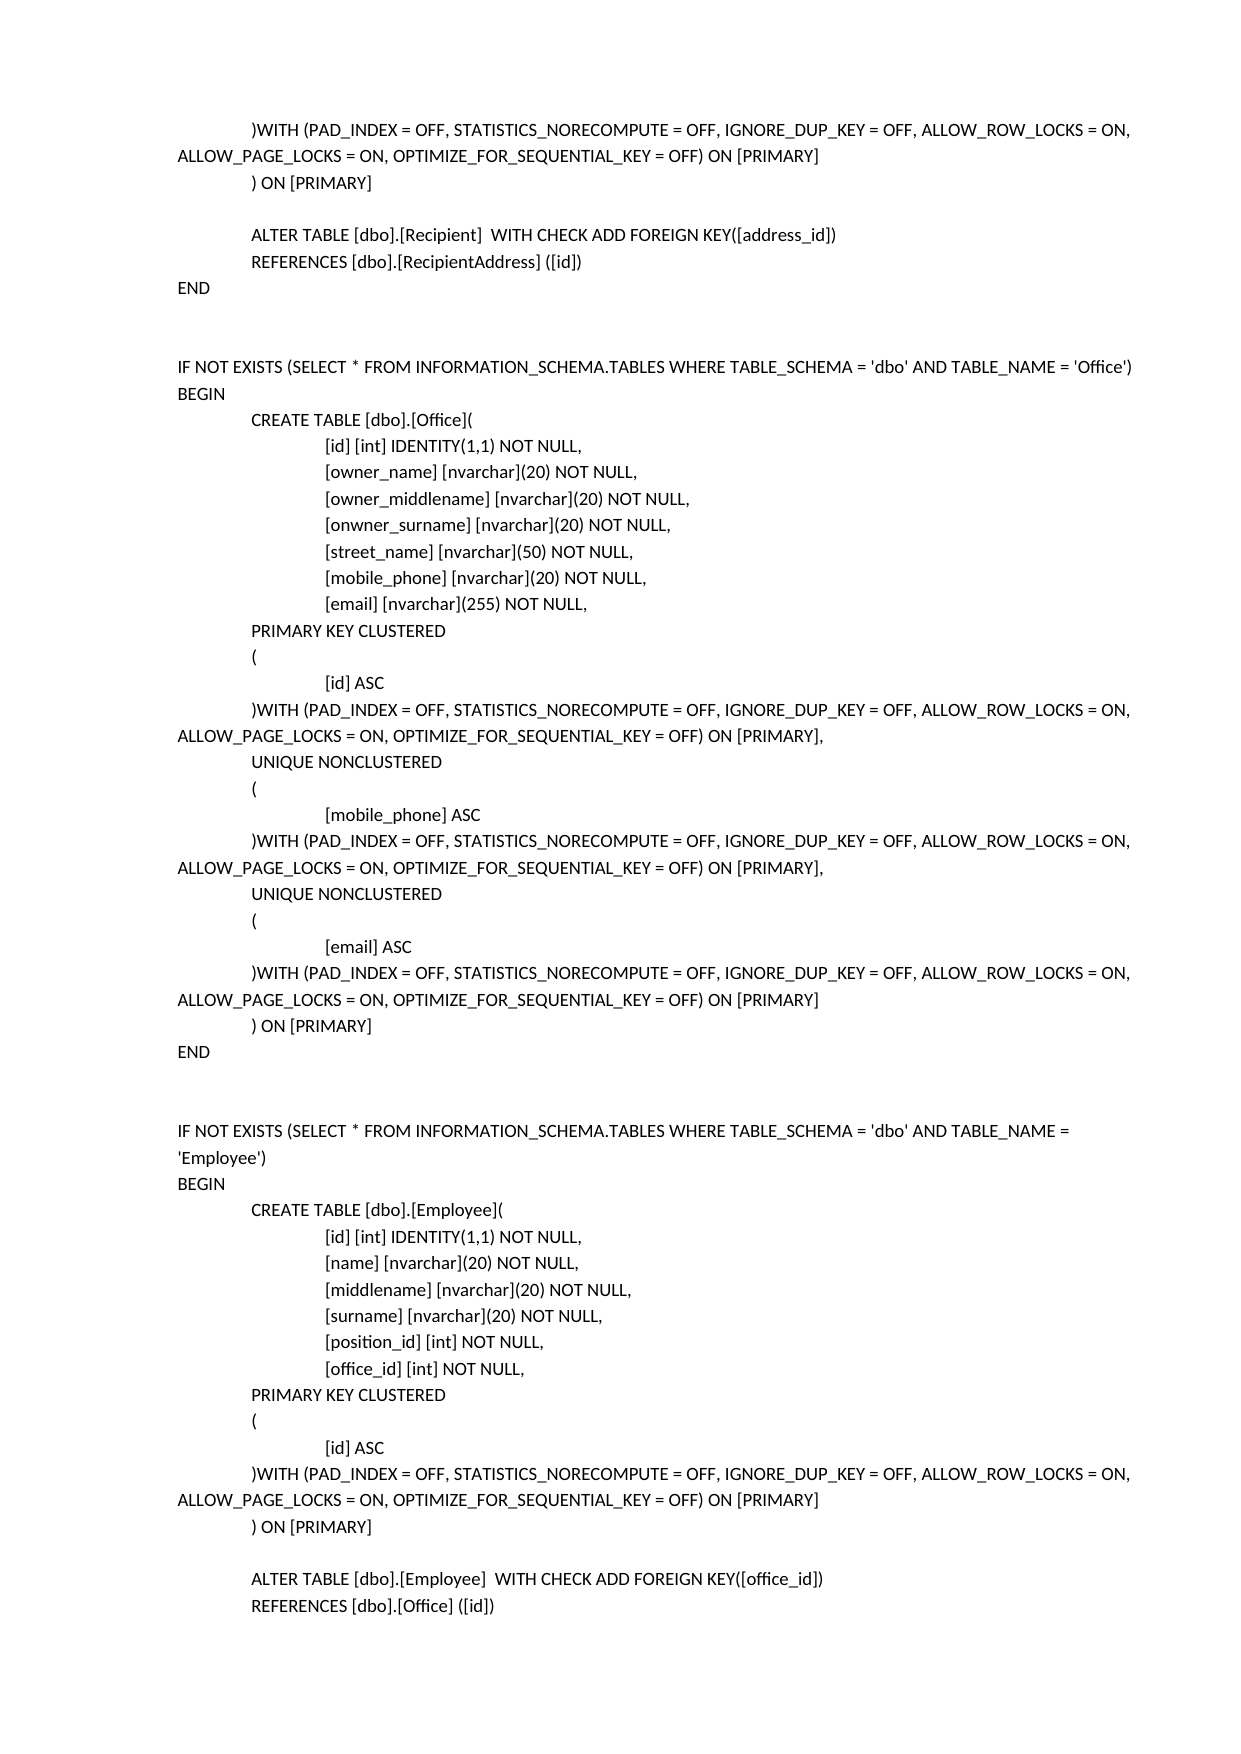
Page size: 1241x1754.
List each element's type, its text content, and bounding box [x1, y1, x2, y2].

text [mobile_phone] ASC [177, 803, 1152, 826]
text UNIQUE NONCLUSTERED [177, 882, 1152, 905]
text PRIMARY KEY CLUSTERED [177, 1383, 1152, 1406]
text ALTER TABLE [dbo].[Employee] WITH CHECK ADD FOREIGN KEY([office_id]) [177, 1568, 1152, 1591]
text END [177, 276, 1152, 299]
text [name] [nvarchar](20) NOT NULL, [177, 1251, 1152, 1274]
text ALTER TABLE [dbo].[Recipient] WITH CHECK ADD FOREIGN KEY([address_id]) [177, 223, 1152, 246]
text )WITH (PAD_INDEX = OFF, STATISTICS_NORECOMPUTE = OFF, IGNORE_DUP_KEY = OFF, ALLOW_ROW_LOCKS = ON, ALLOW_PAGE_LOCKS = ON, OPTIMIZE_FOR_SEQUENTIAL_KEY = OFF) ON [PRIMARY], [177, 830, 1152, 879]
text REFERENCES [dbo].[Office] ([id]) [177, 1594, 1152, 1617]
text [position_id] [int] NOT NULL, [177, 1330, 1152, 1353]
text REFERENCES [dbo].[RecipientAddress] ([id]) [177, 250, 1152, 273]
text [office_id] [int] NOT NULL, [177, 1357, 1152, 1380]
text ) ON [PRIMARY] [177, 1515, 1152, 1538]
text [owner_middlename] [nvarchar](20) NOT NULL, [177, 487, 1152, 510]
text [street_name] [nvarchar](50) NOT NULL, [177, 540, 1152, 563]
text ) ON [PRIMARY] [177, 1014, 1152, 1037]
text [id] [int] IDENTITY(1,1) NOT NULL, [177, 1225, 1152, 1248]
text ( [177, 645, 1152, 668]
text IF NOT EXISTS (SELECT * FROM INFORMATION_SCHEMA.TABLES WHERE TABLE_SCHEMA = 'dbo' AND TABLE_NAME = 'Employee') [177, 1119, 1152, 1169]
text CREATE TABLE [dbo].[Office]( [177, 408, 1152, 431]
text [id] ASC [177, 1436, 1152, 1459]
text PRIMARY KEY CLUSTERED [177, 619, 1152, 642]
text ( [177, 1409, 1152, 1432]
text ( [177, 777, 1152, 800]
text )WITH (PAD_INDEX = OFF, STATISTICS_NORECOMPUTE = OFF, IGNORE_DUP_KEY = OFF, ALLOW_ROW_LOCKS = ON, ALLOW_PAGE_LOCKS = ON, OPTIMIZE_FOR_SEQUENTIAL_KEY = OFF) ON [PRIMARY], [177, 698, 1152, 747]
text )WITH (PAD_INDEX = OFF, STATISTICS_NORECOMPUTE = OFF, IGNORE_DUP_KEY = OFF, ALLOW_ROW_LOCKS = ON, ALLOW_PAGE_LOCKS = ON, OPTIMIZE_FOR_SEQUENTIAL_KEY = OFF) ON [PRIMARY] [177, 118, 1152, 167]
text [id] ASC [177, 672, 1152, 694]
text END [177, 1041, 1152, 1063]
text )WITH (PAD_INDEX = OFF, STATISTICS_NORECOMPUTE = OFF, IGNORE_DUP_KEY = OFF, ALLOW_ROW_LOCKS = ON, ALLOW_PAGE_LOCKS = ON, OPTIMIZE_FOR_SEQUENTIAL_KEY = OFF) ON [PRIMARY] [177, 961, 1152, 1011]
text [owner_name] [nvarchar](20) NOT NULL, [177, 461, 1152, 484]
text UNIQUE NONCLUSTERED [177, 751, 1152, 773]
text BEGIN [177, 1172, 1152, 1195]
text )WITH (PAD_INDEX = OFF, STATISTICS_NORECOMPUTE = OFF, IGNORE_DUP_KEY = OFF, ALLOW_ROW_LOCKS = ON, ALLOW_PAGE_LOCKS = ON, OPTIMIZE_FOR_SEQUENTIAL_KEY = OFF) ON [PRIMARY] [177, 1462, 1152, 1511]
text [email] ASC [177, 935, 1152, 958]
text CREATE TABLE [dbo].[Employee]( [177, 1199, 1152, 1222]
text [surname] [nvarchar](20) NOT NULL, [177, 1304, 1152, 1327]
text [mobile_phone] [nvarchar](20) NOT NULL, [177, 566, 1152, 589]
text ) ON [PRIMARY] [177, 171, 1152, 194]
text [onwner_surname] [nvarchar](20) NOT NULL, [177, 513, 1152, 536]
text ( [177, 909, 1152, 932]
text IF NOT EXISTS (SELECT * FROM INFORMATION_SCHEMA.TABLES WHERE TABLE_SCHEMA = 'dbo' AND TABLE_NAME = 'Office') [177, 355, 1152, 378]
text [id] [int] IDENTITY(1,1) NOT NULL, [177, 434, 1152, 457]
text BEGIN [177, 382, 1152, 404]
text [email] [nvarchar](255) NOT NULL, [177, 592, 1152, 615]
text [middlename] [nvarchar](20) NOT NULL, [177, 1278, 1152, 1301]
